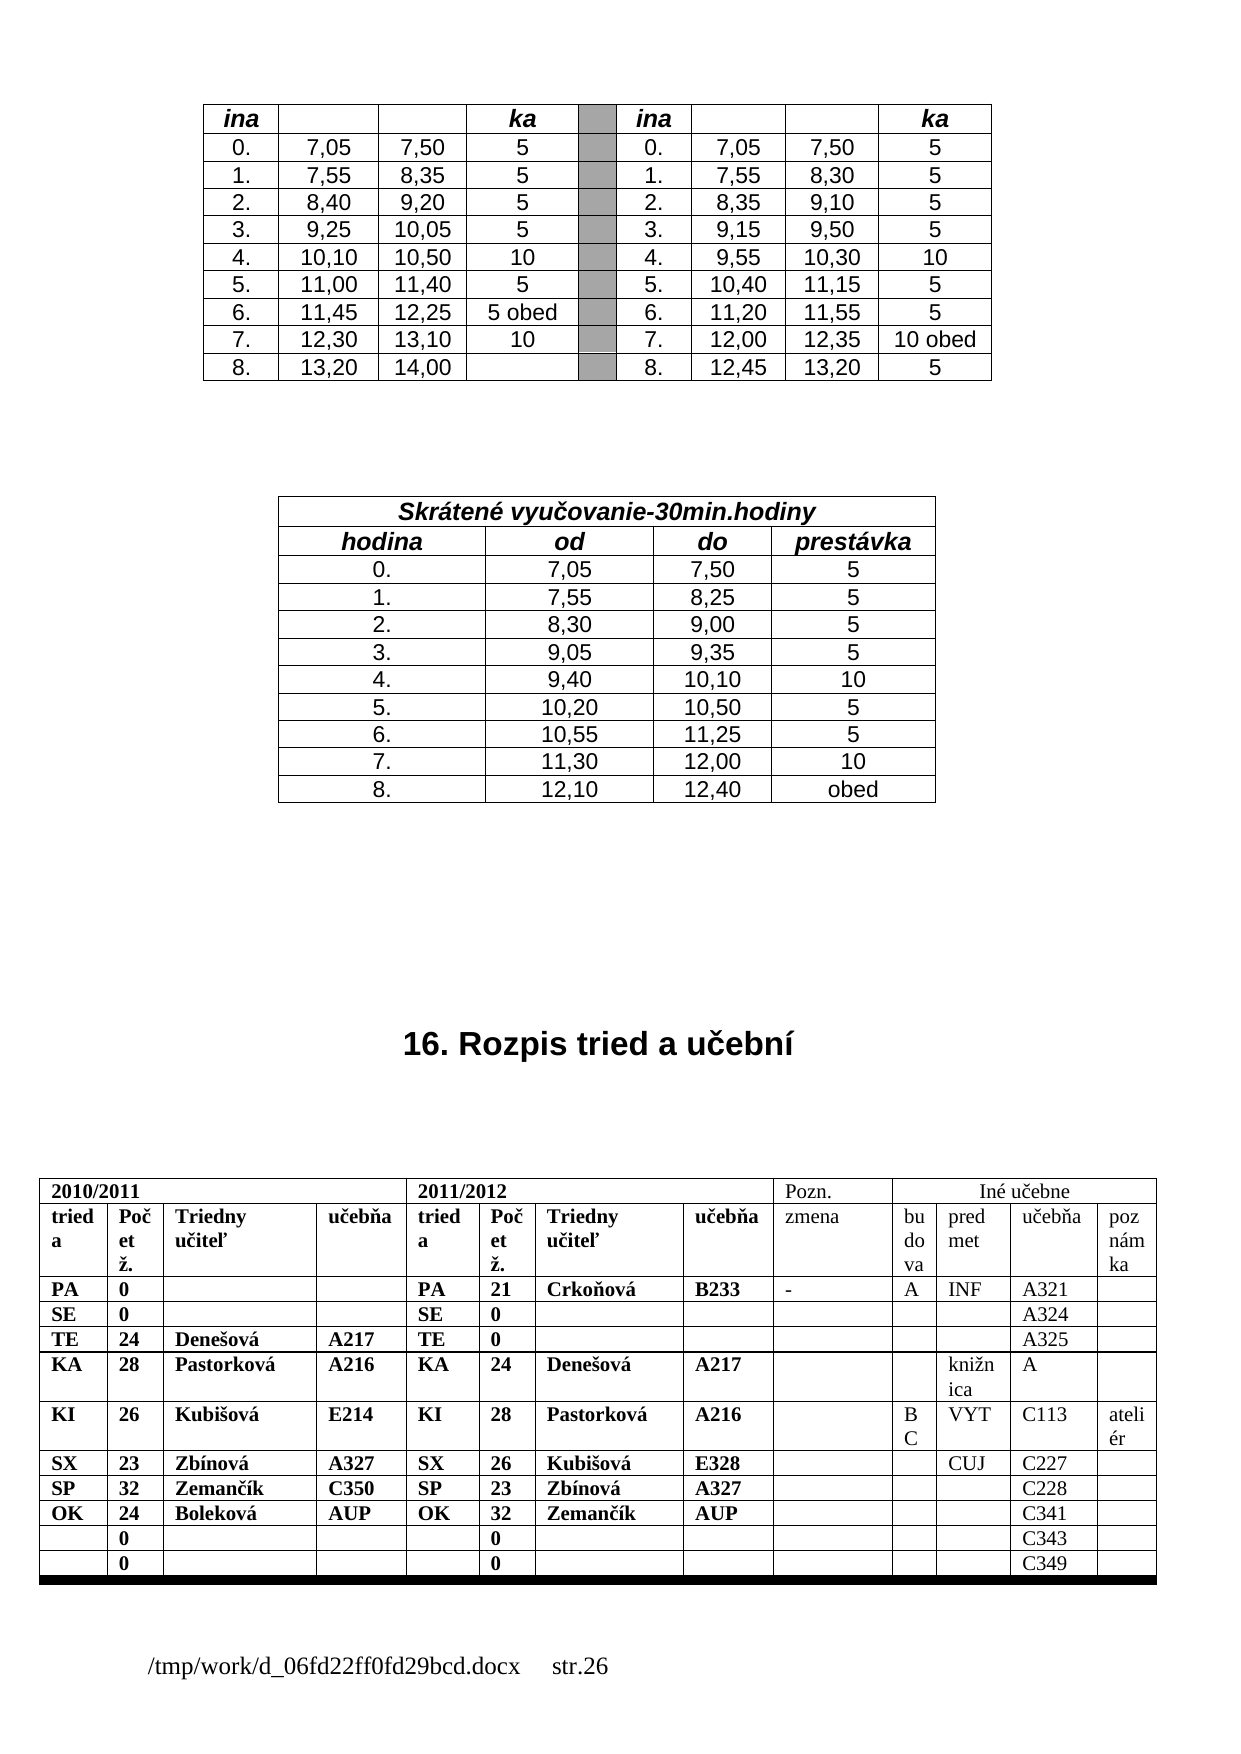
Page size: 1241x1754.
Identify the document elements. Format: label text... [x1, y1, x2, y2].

table_cell 3. [204, 216, 278, 243]
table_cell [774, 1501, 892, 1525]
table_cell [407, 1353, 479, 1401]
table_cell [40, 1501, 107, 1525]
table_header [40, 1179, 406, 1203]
table_cell 5. [204, 271, 278, 298]
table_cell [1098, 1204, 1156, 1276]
table_cell 7,50 [786, 134, 878, 161]
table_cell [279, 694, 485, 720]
table_cell [579, 134, 616, 161]
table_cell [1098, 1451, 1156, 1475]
table_cell [579, 216, 616, 243]
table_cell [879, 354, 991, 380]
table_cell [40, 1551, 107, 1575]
table_cell 8,40 [279, 189, 378, 215]
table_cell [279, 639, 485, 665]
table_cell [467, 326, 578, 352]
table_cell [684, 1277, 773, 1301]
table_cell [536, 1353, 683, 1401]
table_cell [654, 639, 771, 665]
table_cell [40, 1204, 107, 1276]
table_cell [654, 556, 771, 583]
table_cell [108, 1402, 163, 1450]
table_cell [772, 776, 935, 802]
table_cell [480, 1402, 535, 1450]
table_cell 5 [467, 189, 578, 215]
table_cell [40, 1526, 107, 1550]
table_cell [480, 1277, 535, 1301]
table_cell 10 [467, 244, 578, 270]
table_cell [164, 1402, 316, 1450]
table_cell 3. [617, 216, 691, 243]
table_cell od [692, 105, 785, 133]
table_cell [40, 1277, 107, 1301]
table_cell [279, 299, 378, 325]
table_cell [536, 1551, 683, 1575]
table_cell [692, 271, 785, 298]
table_cell [579, 244, 616, 270]
table_cell 4. [204, 244, 278, 270]
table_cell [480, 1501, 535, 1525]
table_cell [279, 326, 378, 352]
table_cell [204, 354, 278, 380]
table_cell 2. [617, 189, 691, 215]
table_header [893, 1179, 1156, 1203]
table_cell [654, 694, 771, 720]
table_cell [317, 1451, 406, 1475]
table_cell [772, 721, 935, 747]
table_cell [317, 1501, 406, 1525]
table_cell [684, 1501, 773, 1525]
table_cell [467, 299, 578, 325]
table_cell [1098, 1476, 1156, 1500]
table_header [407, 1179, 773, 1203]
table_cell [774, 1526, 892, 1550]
table_cell 1. [617, 162, 691, 188]
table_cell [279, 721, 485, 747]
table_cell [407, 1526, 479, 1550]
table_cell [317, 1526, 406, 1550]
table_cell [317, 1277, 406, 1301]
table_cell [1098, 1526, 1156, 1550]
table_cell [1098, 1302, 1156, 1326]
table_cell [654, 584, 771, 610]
table_cell 2. [204, 189, 278, 215]
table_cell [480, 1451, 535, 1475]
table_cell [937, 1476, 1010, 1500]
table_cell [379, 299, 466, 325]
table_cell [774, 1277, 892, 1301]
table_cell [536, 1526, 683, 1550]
table_cell 5 [879, 216, 991, 243]
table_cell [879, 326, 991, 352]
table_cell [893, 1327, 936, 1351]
table_cell 10,05 [379, 216, 466, 243]
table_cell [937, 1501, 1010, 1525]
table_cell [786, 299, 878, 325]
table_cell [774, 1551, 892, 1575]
table_cell [579, 162, 616, 188]
table_cell 9,25 [279, 216, 378, 243]
table_cell hodina [204, 105, 278, 133]
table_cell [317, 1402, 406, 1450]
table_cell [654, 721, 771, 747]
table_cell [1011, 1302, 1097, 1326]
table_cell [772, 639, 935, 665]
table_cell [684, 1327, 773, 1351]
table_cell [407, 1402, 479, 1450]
table_cell 1. [204, 162, 278, 188]
table_cell prestávka [879, 105, 991, 133]
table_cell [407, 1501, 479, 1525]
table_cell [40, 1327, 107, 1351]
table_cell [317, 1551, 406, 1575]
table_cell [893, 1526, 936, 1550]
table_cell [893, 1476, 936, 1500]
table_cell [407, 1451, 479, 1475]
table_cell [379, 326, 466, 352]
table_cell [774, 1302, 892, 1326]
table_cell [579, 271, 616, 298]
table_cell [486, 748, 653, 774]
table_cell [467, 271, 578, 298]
table_cell 10,30 [786, 244, 878, 270]
table_cell od [279, 105, 378, 133]
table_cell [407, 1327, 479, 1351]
table_cell 10 [879, 244, 991, 270]
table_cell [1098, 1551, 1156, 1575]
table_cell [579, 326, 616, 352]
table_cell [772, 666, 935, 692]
table_cell [579, 189, 616, 215]
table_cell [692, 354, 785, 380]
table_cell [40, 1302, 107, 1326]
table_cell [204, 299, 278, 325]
text 16. Rozpis tried a učební [148, 1024, 1048, 1062]
table_cell 4. [617, 244, 691, 270]
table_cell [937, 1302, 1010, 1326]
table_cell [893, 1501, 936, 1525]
table_cell 9,10 [786, 189, 878, 215]
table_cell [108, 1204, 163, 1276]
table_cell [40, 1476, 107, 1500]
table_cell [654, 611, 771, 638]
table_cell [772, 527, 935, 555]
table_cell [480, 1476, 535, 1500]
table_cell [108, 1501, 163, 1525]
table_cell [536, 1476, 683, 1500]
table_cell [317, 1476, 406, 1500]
table_cell 10,50 [379, 244, 466, 270]
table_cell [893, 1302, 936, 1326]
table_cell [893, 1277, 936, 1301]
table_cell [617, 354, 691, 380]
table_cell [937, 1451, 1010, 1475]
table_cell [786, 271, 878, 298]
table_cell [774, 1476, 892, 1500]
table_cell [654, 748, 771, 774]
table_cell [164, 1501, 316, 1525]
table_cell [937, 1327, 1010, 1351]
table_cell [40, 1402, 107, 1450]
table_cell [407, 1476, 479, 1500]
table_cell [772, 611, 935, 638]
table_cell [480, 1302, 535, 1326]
table_cell 8,35 [379, 162, 466, 188]
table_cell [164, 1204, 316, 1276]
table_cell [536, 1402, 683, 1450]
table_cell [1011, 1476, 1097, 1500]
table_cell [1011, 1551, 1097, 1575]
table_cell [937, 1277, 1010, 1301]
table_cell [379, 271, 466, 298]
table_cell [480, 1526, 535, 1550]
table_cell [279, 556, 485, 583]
table_cell [579, 105, 616, 133]
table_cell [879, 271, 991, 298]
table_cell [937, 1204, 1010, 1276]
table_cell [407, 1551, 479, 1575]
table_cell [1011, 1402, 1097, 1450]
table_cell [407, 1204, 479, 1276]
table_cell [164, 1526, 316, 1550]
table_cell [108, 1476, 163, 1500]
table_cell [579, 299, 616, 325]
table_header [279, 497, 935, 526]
table_cell 5 [467, 134, 578, 161]
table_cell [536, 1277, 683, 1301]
table_cell 7,05 [279, 134, 378, 161]
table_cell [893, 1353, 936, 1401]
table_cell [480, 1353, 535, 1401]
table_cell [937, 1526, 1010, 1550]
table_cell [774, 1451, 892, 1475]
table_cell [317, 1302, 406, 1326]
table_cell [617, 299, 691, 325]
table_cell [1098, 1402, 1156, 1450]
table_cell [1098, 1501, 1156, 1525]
table_cell 10,10 [279, 244, 378, 270]
table_cell hodina [617, 105, 691, 133]
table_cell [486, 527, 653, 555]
table_cell 0. [204, 134, 278, 161]
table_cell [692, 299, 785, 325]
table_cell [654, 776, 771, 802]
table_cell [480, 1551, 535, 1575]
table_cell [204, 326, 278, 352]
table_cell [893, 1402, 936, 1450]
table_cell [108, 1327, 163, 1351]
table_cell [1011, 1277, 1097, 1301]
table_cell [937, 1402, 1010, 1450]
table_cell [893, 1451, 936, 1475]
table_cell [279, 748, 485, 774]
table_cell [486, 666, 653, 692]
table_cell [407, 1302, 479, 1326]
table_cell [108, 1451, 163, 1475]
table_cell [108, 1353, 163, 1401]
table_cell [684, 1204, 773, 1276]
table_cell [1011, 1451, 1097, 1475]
table_cell 5 [879, 189, 991, 215]
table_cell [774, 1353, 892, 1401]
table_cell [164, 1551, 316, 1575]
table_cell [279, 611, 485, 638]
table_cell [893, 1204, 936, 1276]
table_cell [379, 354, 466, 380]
table_cell 7,55 [692, 162, 785, 188]
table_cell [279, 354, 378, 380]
table_cell 9,20 [379, 189, 466, 215]
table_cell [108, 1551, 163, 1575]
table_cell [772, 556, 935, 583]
table_cell 5 [879, 134, 991, 161]
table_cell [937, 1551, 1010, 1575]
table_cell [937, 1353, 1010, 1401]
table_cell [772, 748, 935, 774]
table_cell do [786, 105, 878, 133]
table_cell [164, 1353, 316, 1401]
table_cell 5 [879, 162, 991, 188]
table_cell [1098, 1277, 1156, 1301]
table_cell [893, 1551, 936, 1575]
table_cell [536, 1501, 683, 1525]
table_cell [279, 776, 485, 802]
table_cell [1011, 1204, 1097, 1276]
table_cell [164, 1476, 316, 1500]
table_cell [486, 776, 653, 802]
table_cell 5 [467, 216, 578, 243]
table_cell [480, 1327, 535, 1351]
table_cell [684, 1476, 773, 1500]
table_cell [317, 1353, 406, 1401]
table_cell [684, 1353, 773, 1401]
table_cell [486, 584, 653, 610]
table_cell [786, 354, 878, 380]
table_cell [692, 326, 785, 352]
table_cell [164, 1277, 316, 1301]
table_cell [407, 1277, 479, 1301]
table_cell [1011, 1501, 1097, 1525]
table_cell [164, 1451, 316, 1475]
table_cell do [379, 105, 466, 133]
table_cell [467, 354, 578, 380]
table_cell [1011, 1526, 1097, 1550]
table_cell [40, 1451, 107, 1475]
table_cell 9,15 [692, 216, 785, 243]
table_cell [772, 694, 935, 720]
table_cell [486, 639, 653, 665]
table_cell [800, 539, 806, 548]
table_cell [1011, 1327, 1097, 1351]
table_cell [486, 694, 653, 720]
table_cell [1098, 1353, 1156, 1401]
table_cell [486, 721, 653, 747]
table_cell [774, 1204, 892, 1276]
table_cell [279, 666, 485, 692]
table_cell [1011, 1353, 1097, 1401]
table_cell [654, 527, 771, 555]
table_cell 8,35 [692, 189, 785, 215]
table_cell 9,55 [692, 244, 785, 270]
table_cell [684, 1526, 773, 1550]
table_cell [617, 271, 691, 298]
table_cell prestávka [467, 105, 578, 133]
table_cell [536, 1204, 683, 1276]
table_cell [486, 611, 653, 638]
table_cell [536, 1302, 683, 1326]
table_cell 9,50 [786, 216, 878, 243]
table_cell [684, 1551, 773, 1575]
table_cell 8,30 [786, 162, 878, 188]
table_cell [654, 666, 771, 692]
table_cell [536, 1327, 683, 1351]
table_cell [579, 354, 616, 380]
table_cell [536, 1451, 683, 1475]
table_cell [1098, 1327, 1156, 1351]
table_cell 0. [617, 134, 691, 161]
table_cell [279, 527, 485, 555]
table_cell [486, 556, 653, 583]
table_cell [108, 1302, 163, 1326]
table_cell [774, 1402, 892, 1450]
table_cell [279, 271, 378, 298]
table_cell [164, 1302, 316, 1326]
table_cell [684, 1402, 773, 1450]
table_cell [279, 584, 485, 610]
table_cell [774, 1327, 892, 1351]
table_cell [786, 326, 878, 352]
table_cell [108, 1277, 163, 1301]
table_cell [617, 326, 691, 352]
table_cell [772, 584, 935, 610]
table_cell 7,55 [279, 162, 378, 188]
table_cell 5 [467, 162, 578, 188]
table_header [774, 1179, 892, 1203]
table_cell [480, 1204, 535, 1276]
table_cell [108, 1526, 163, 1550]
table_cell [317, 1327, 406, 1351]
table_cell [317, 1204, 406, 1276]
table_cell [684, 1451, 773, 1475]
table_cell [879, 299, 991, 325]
table_cell 7,05 [692, 134, 785, 161]
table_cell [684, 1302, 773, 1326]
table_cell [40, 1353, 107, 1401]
table_cell 7,50 [379, 134, 466, 161]
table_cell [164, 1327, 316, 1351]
